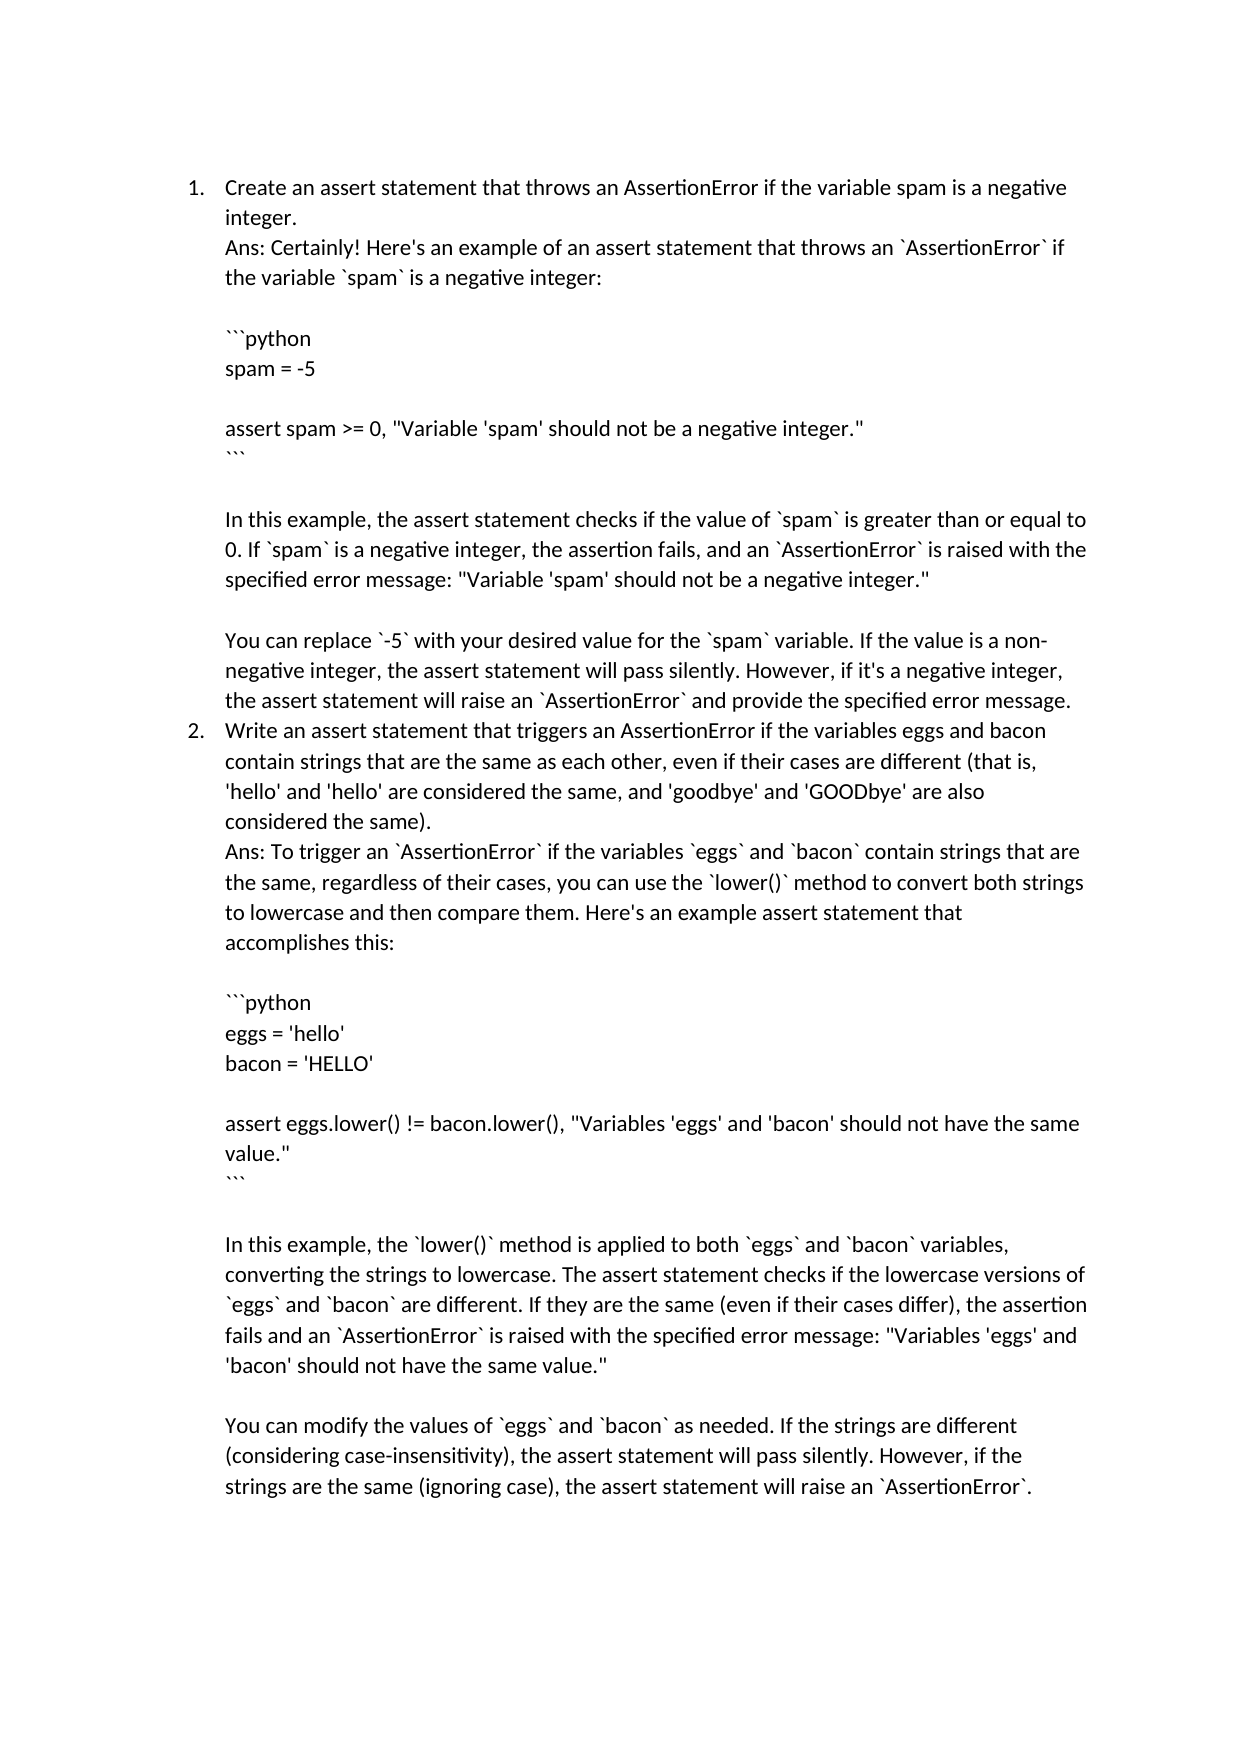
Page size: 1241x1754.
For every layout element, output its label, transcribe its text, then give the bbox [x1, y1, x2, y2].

list ```python [225, 988, 1090, 1017]
list ```python [225, 324, 1090, 352]
list You can modify the values of `eggs` and `bacon` as needed. If the strings are different (considering case-insensitivity), the assert statement will pass silently. However, if the strings are the same (ignoring case), the assert statement will raise an `AssertionError`. [225, 1411, 1090, 1500]
list spam = -5 [225, 354, 1090, 382]
list In this example, the assert statement checks if the value of `spam` is greater than or equal to 0. If `spam` is a negative integer, the assertion fails, and an `AssertionError` is raised with the specified error message: "Variable 'spam' should not be a negative integer." [225, 505, 1090, 594]
list Ans: To trigger an `AssertionError` if the variables `eggs` and `bacon` contain strings that are the same, regardless of their cases, you can use the `lower()` method to convert both strings to lowercase and then compare them. Here's an example assert statement that accomplishes this: [225, 837, 1090, 956]
list Create an assert statement that throws an AssertionError if the variable spam is a negative integer. [187, 173, 1090, 231]
list eggs = 'hello' [225, 1019, 1090, 1047]
list assert spam >= 0, "Variable 'spam' should not be a negative integer." [225, 414, 1090, 443]
list ``` [225, 445, 1090, 473]
list Write an assert statement that triggers an AssertionError if the variables eggs and bacon contain strings that are the same as each other, even if their cases are different (that is, 'hello' and 'hello' are considered the same, and 'goodbye' and 'GOODbye' are also considered the same). [187, 717, 1090, 835]
list bacon = 'HELLO' [225, 1049, 1090, 1077]
list ``` [225, 1170, 1090, 1198]
list assert eggs.lower() != bacon.lower(), "Variables 'eggs' and 'bacon' should not have the same value." [225, 1109, 1090, 1168]
list You can replace `-5` with your desired value for the `spam` variable. If the value is a non-negative integer, the assert statement will pass silently. However, if it's a negative integer, the assert statement will raise an `AssertionError` and provide the specified error message. [225, 626, 1090, 714]
list In this example, the `lower()` method is applied to both `eggs` and `bacon` variables, converting the strings to lowercase. The assert statement checks if the lowercase versions of `eggs` and `bacon` are different. If they are the same (even if their cases differ), the assertion fails and an `AssertionError` is raised with the specified error message: "Variables 'eggs' and 'bacon' should not have the same value." [225, 1230, 1090, 1379]
list Ans: Certainly! Here's an example of an assert statement that throws an `AssertionError` if the variable `spam` is a negative integer: [225, 233, 1090, 292]
